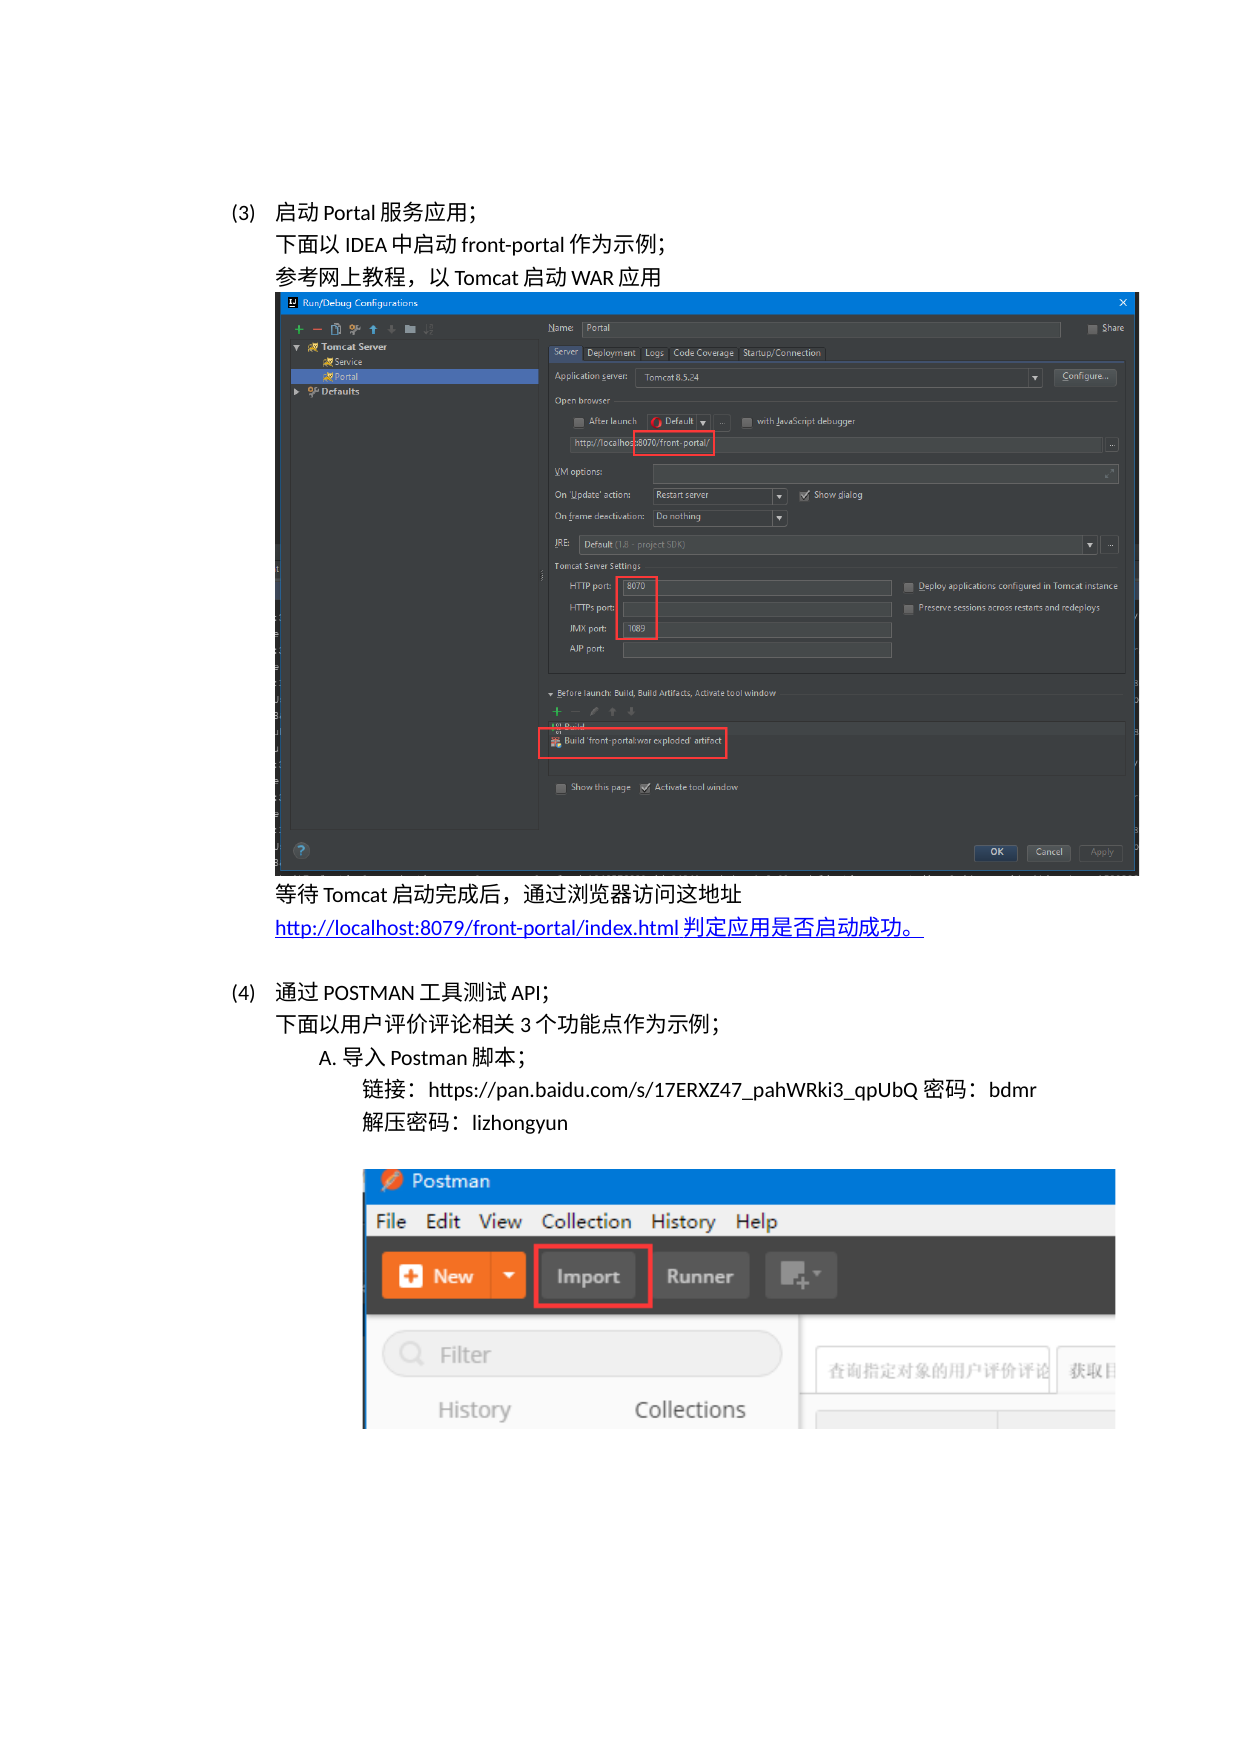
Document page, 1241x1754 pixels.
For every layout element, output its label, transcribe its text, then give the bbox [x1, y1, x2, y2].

list 启动Portal服务应用； [231, 194, 1053, 227]
list 链接：https://pan.baidu.com/s/17ERXZ47_pahWRki3_qpUbQ 密码：bdmr [319, 1072, 1053, 1104]
list http://localhost:8079/front-portal/index.html判定应用是否启动成功。 [275, 909, 1053, 942]
list 下面以IDEA中启动front-portal作为示例； [275, 227, 1053, 259]
list 导入Postman脚本； [275, 1039, 1053, 1072]
picture [362, 1169, 1116, 1429]
list 等待Tomcat启动完成后，通过浏览器访问这地址 [275, 877, 1053, 909]
list 参考网上教程，以Tomcat启动WAR应用 [275, 259, 1053, 292]
list 解压密码：lizhongyun [319, 1104, 1053, 1137]
list 下面以用户评价评论相关3个功能点作为示例； [231, 1007, 1053, 1039]
list 通过POSTMAN工具测试API； [231, 974, 1053, 1007]
picture [275, 292, 1140, 876]
